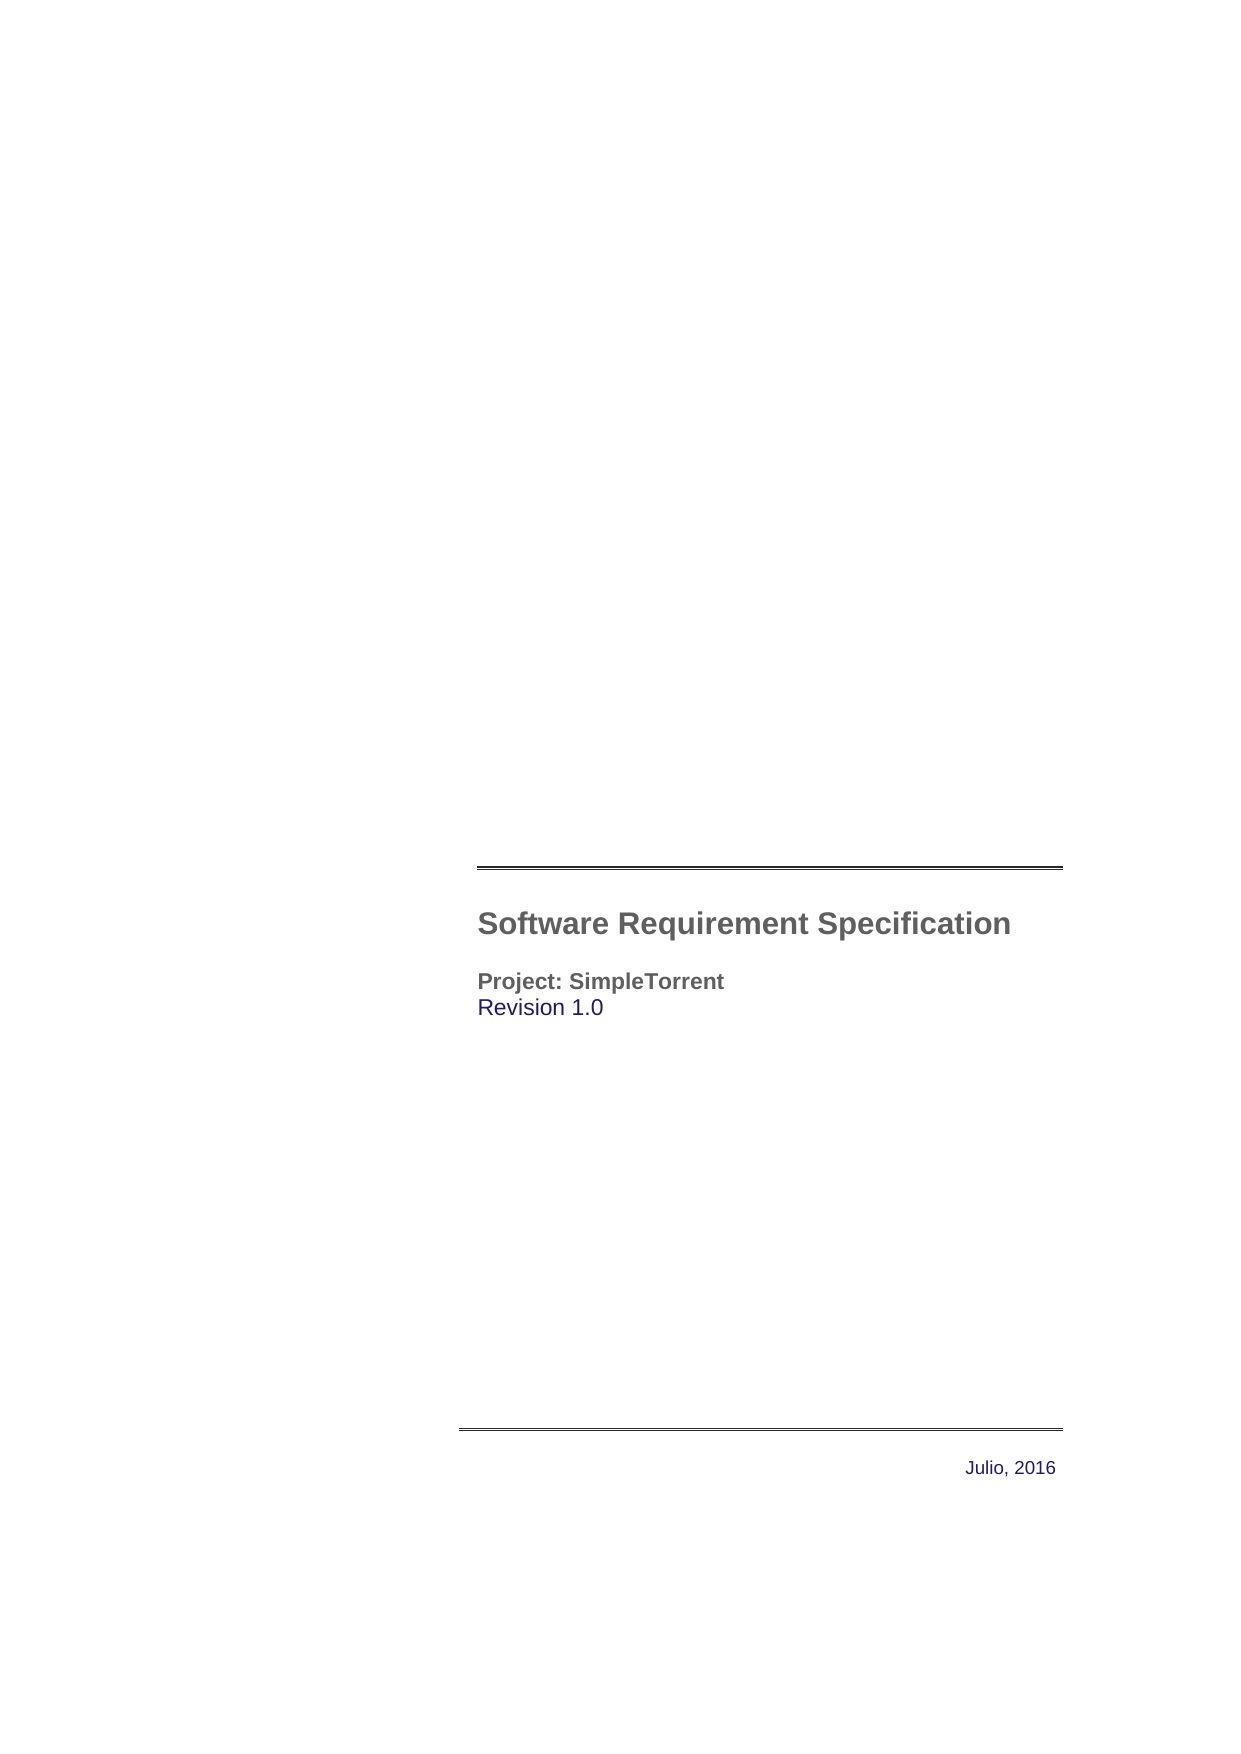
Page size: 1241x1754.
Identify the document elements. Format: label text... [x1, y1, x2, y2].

table_header [459, 1431, 674, 1479]
text Software Requirement Specification [477, 905, 1063, 941]
text Project: SimpleTorrent [477, 968, 1063, 994]
table_header Julio, 2016 [758, 1431, 1063, 1479]
table_header [477, 870, 1063, 905]
table_header [674, 1431, 758, 1479]
list Revision 1.0 [477, 994, 1063, 1020]
